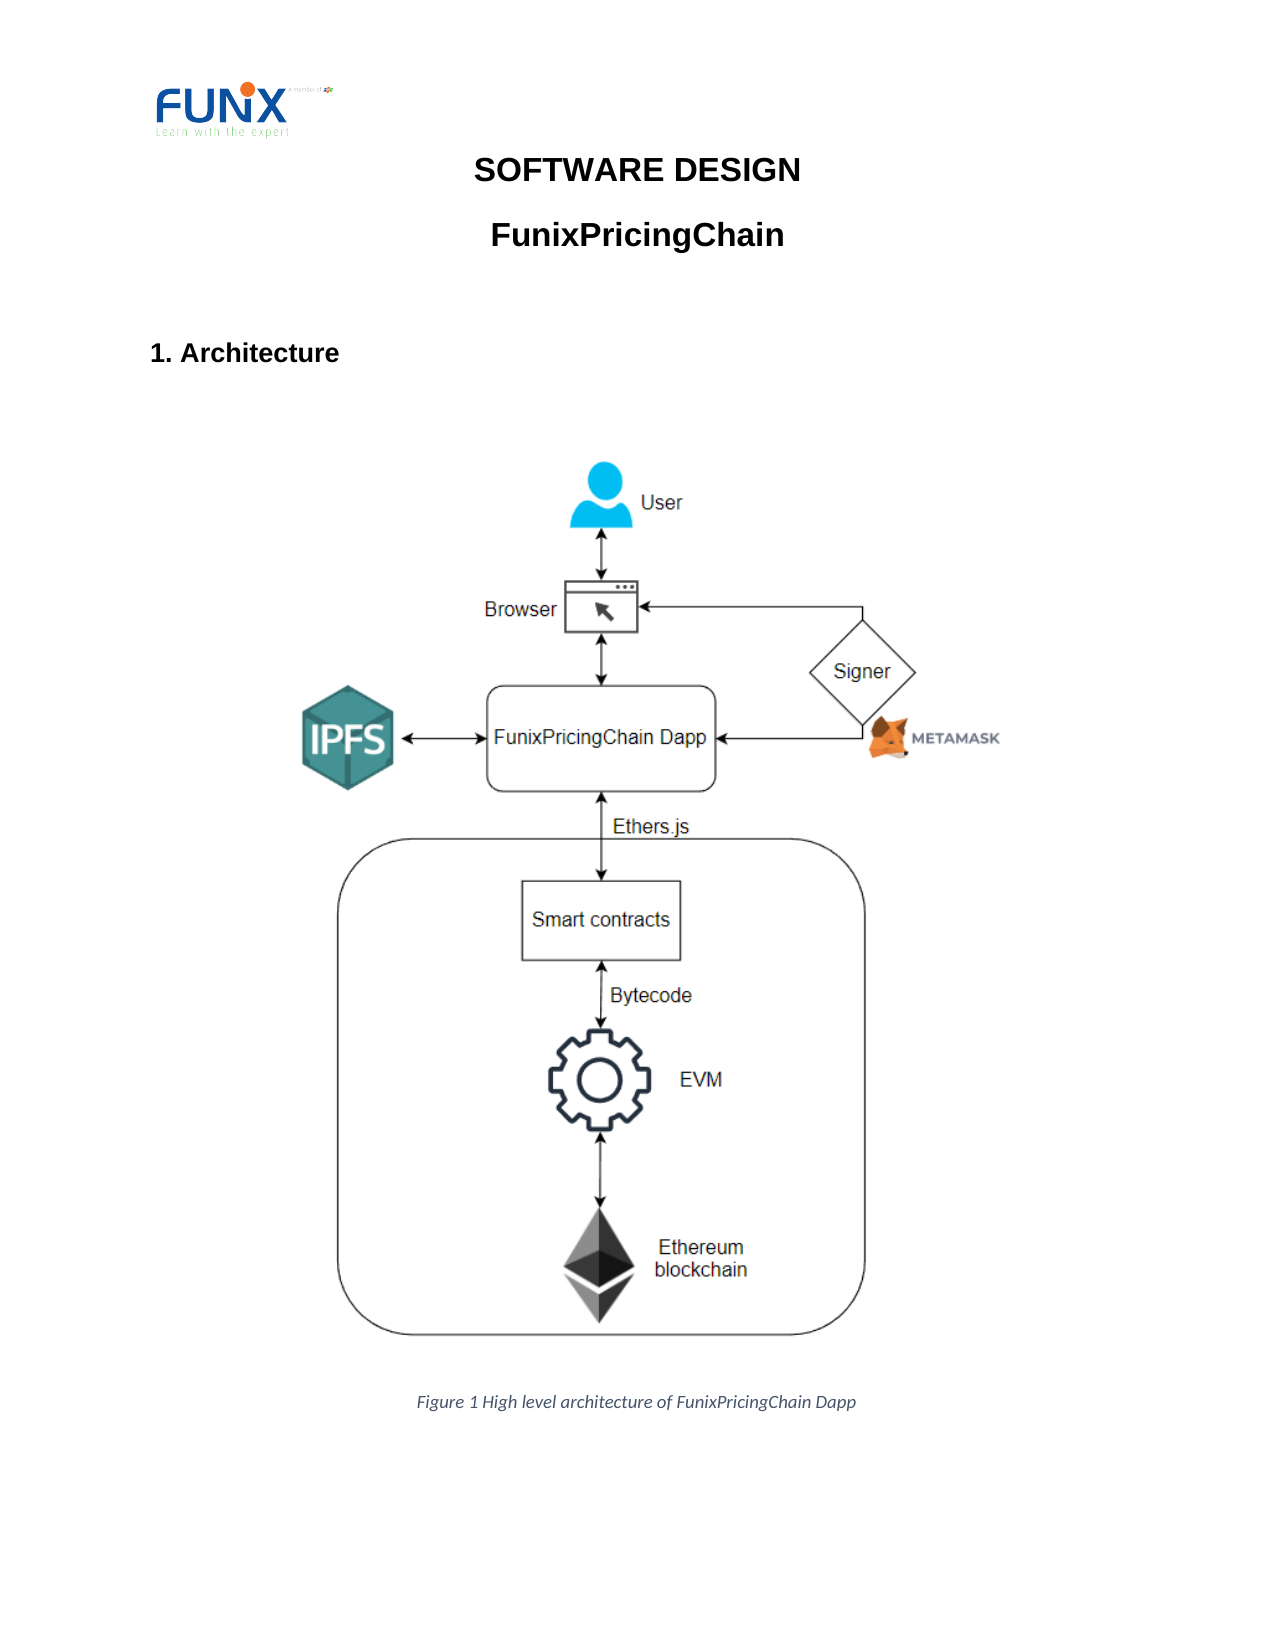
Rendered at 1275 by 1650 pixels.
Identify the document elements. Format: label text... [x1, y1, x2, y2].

text Figure 1 High level architecture of FunixPricingChain Dapp [150, 1390, 1125, 1413]
text 1. Architecture [150, 337, 1125, 368]
text SOFTWARE DESIGN [150, 150, 1125, 188]
picture [150, 73, 338, 145]
picture [253, 450, 1022, 1366]
text FunixPricingChain [150, 215, 1125, 253]
